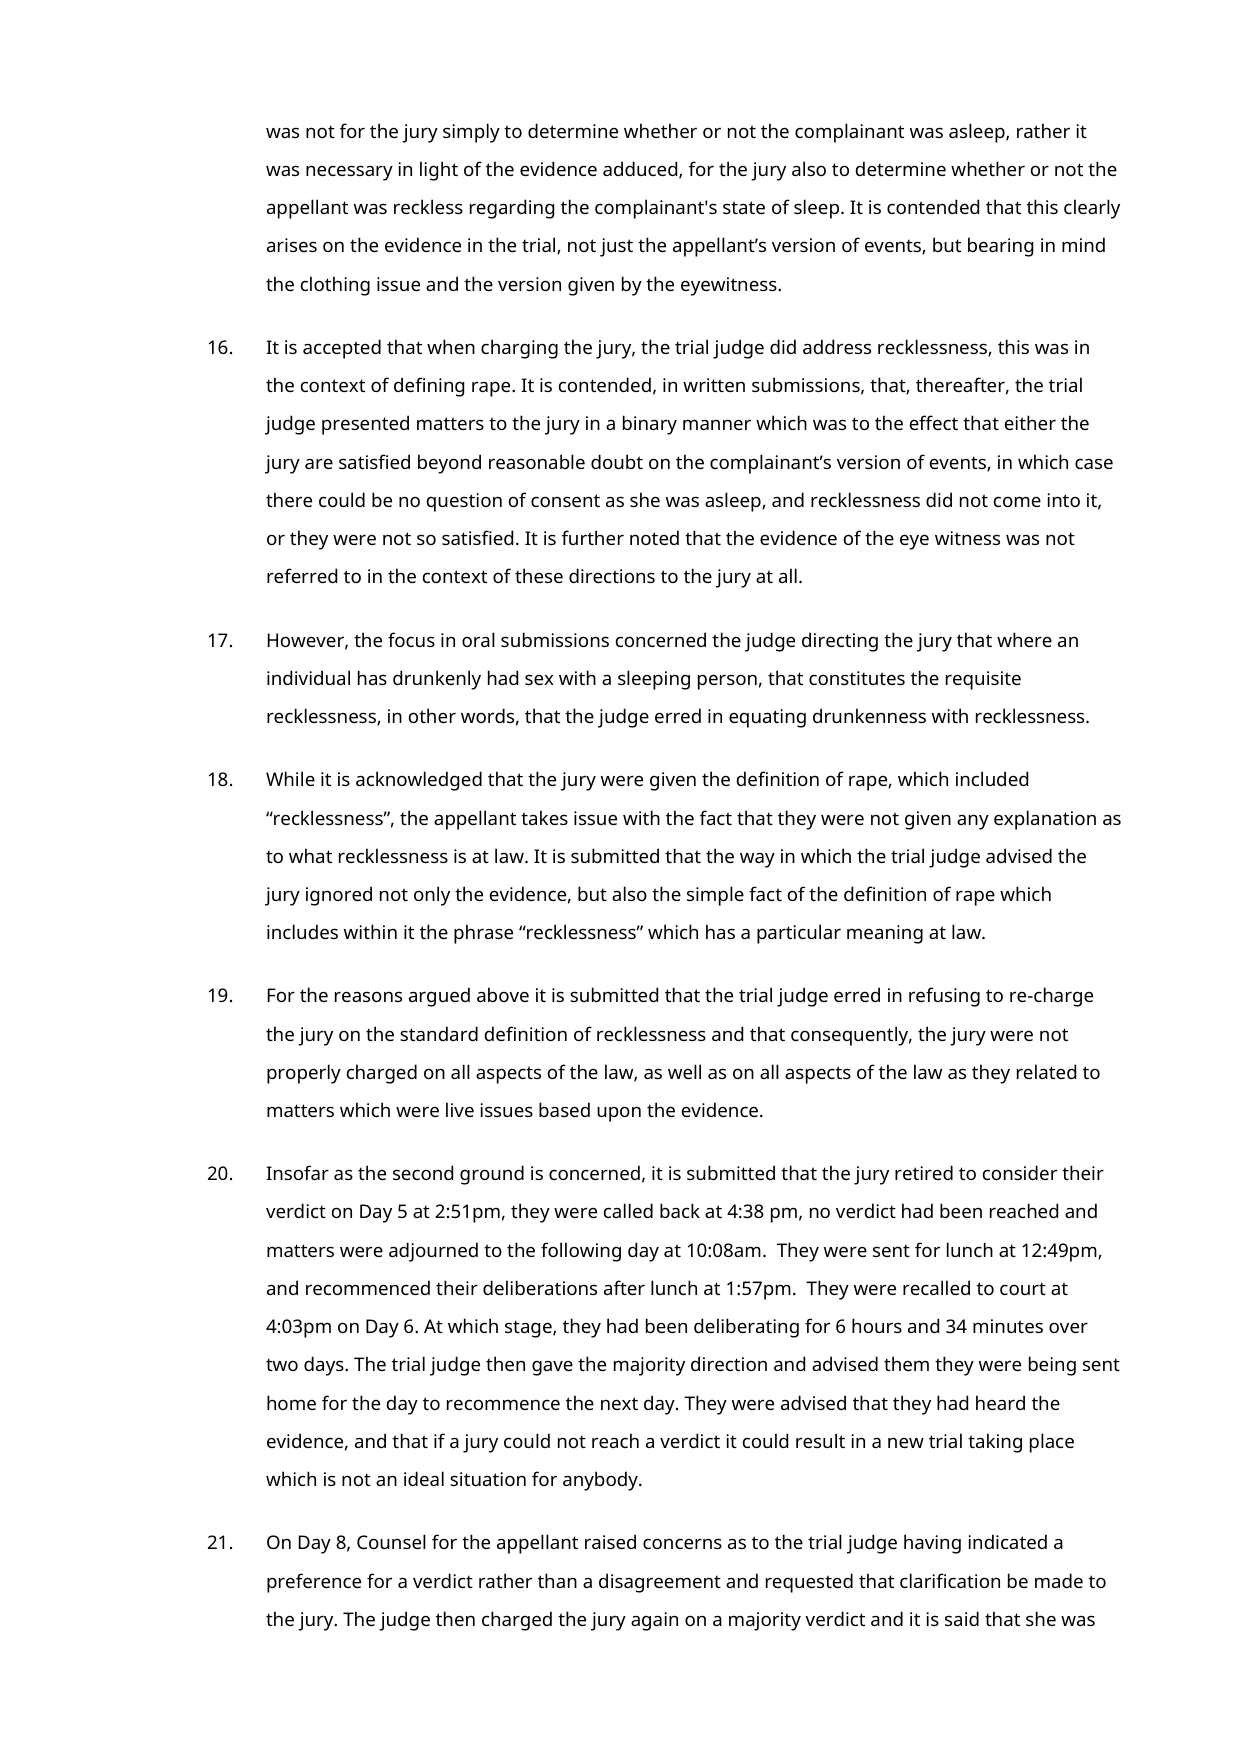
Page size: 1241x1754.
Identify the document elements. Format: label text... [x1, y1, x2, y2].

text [207, 118, 1122, 297]
text 17. However, the focus in oral submissions concerned the judge directing the jury that where an individual has drunkenly had sex with a sleeping person, that constitutes the requisite recklessness, in other words, that the judge erred in equating drunkenness with recklessness. [207, 627, 1122, 729]
text 16. It is accepted that when charging the jury, the trial judge did address recklessness, this was in the context of defining rape. It is contended, in written submissions, that, thereafter, the trial judge presented matters to the jury in a binary manner which was to the effect that either the jury are satisfied beyond reasonable doubt on the complainant’s version of events, in which case there could be no question of consent as she was asleep, and recklessness did not come into it, or they were not so satisfied. It is further noted that the evidence of the eye witness was not referred to in the context of these directions to the jury at all. [207, 334, 1122, 589]
text 20. Insofar as the second ground is concerned, it is submitted that the jury retired to consider their verdict on Day 5 at 2:51pm, they were called back at 4:38 pm, no verdict had been reached and matters were adjourned to the following day at 10:08am. They were sent for lunch at 12:49pm, and recommenced their deliberations after lunch at 1:57pm. They were recalled to court at 4:03pm on Day 6. At which stage, they had been deliberating for 6 hours and 34 minutes over two days. The trial judge then gave the majority direction and advised them they were being sent home for the day to recommence the next day. They were advised that they had heard the evidence, and that if a jury could not reach a verdict it could result in a new trial taking place which is not an ideal situation for anybody. [207, 1161, 1122, 1492]
text 19. For the reasons argued above it is submitted that the trial judge erred in refusing to re-charge the jury on the standard definition of recklessness and that consequently, the jury were not properly charged on all aspects of the law, as well as on all aspects of the law as they related to matters which were live issues based upon the evidence. [207, 983, 1122, 1123]
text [207, 1530, 1122, 1632]
text 18. While it is acknowledged that the jury were given the definition of rape, which included “recklessness”, the appellant takes issue with the fact that they were not given any explanation as to what recklessness is at law. It is submitted that the way in which the trial judge advised the jury ignored not only the evidence, but also the simple fact of the definition of rape which includes within it the phrase “recklessness” which has a particular meaning at law. [207, 767, 1122, 945]
